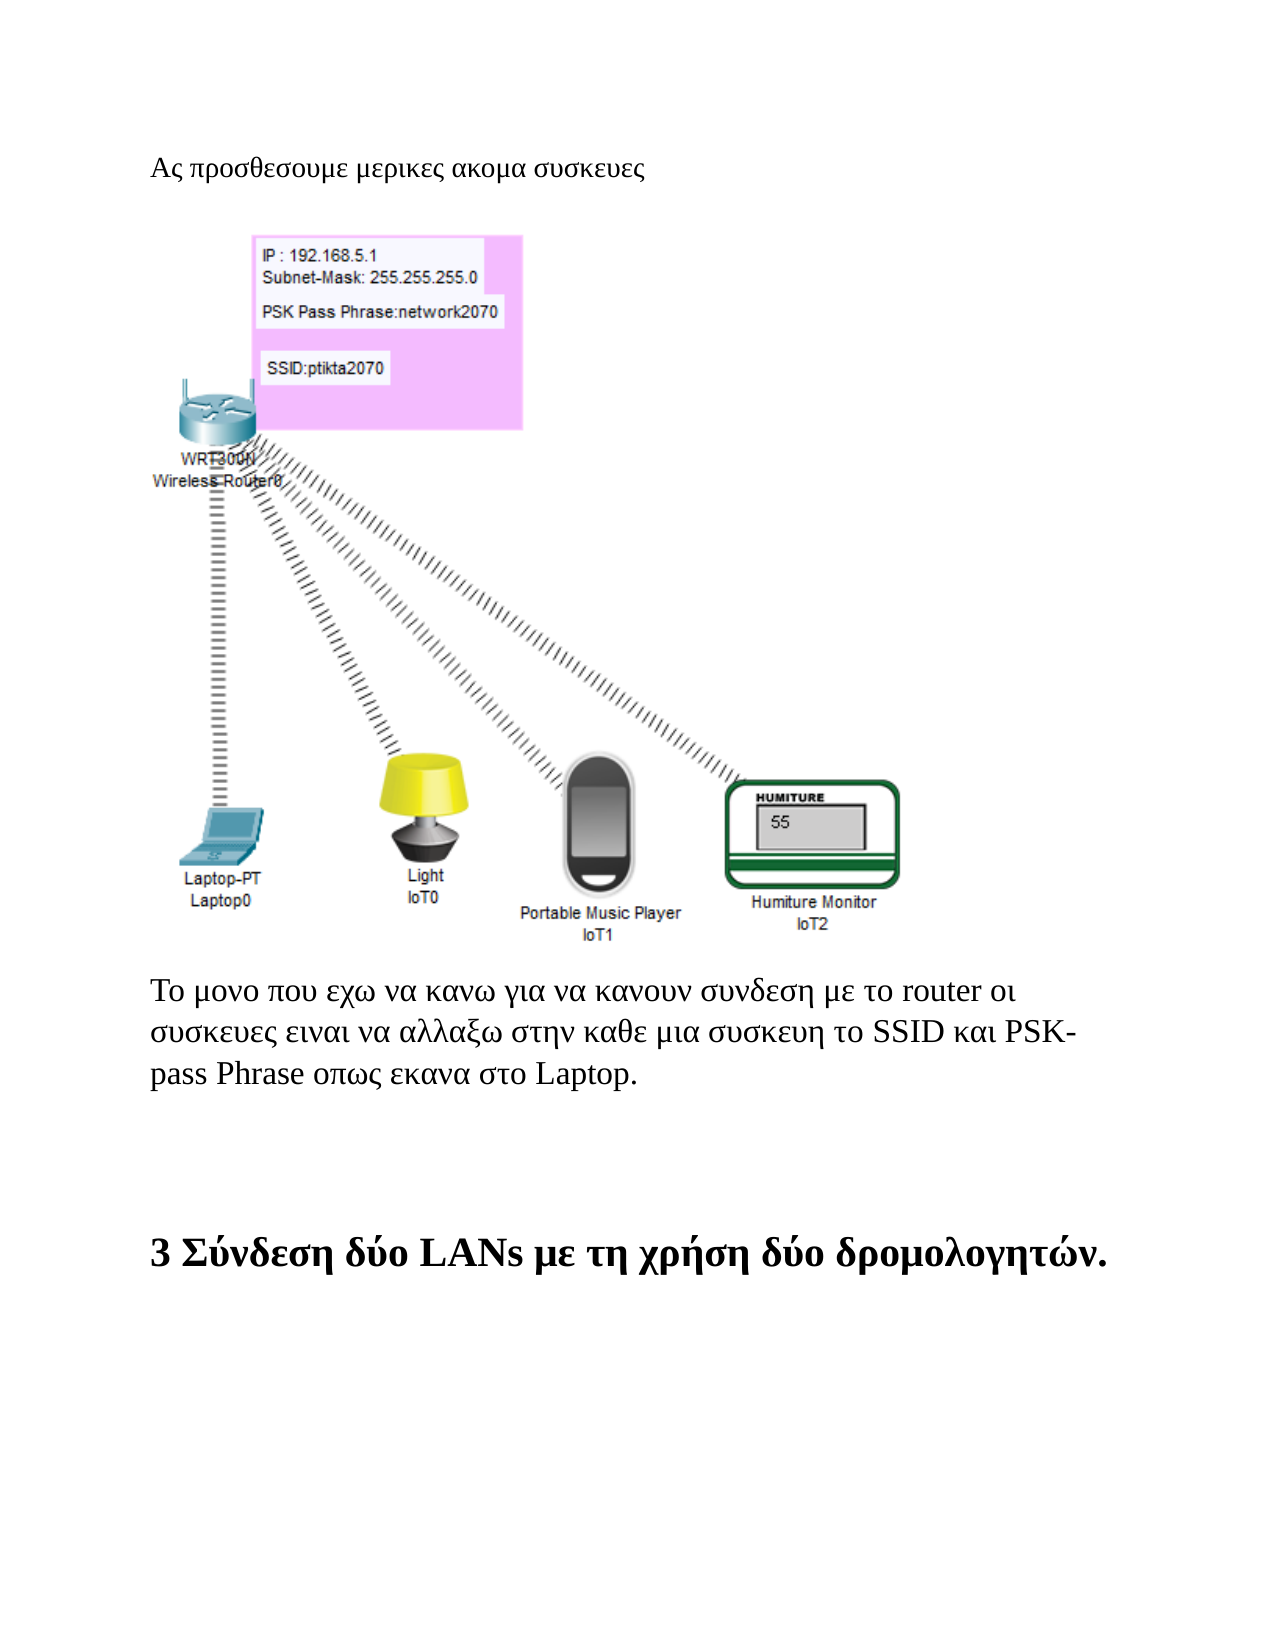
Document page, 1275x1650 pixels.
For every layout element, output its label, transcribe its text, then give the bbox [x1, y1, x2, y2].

text Ας προσθεσουμε μερικες ακομα συσκευες [150, 150, 1125, 214]
picture [150, 232, 908, 952]
text Το μονο που εχω να κανω για να κανουν συνδεση με το router οι συσκευες ειναι να αλλαξω στην καθε μια συσκευη το SSID και PSK-pass Phrase οπως εκανα στο Laptop. [150, 970, 1125, 1091]
text 3 Σύνδεση δύο LANs με τη χρήση δύο δρομολογητών. [150, 1227, 1125, 1275]
